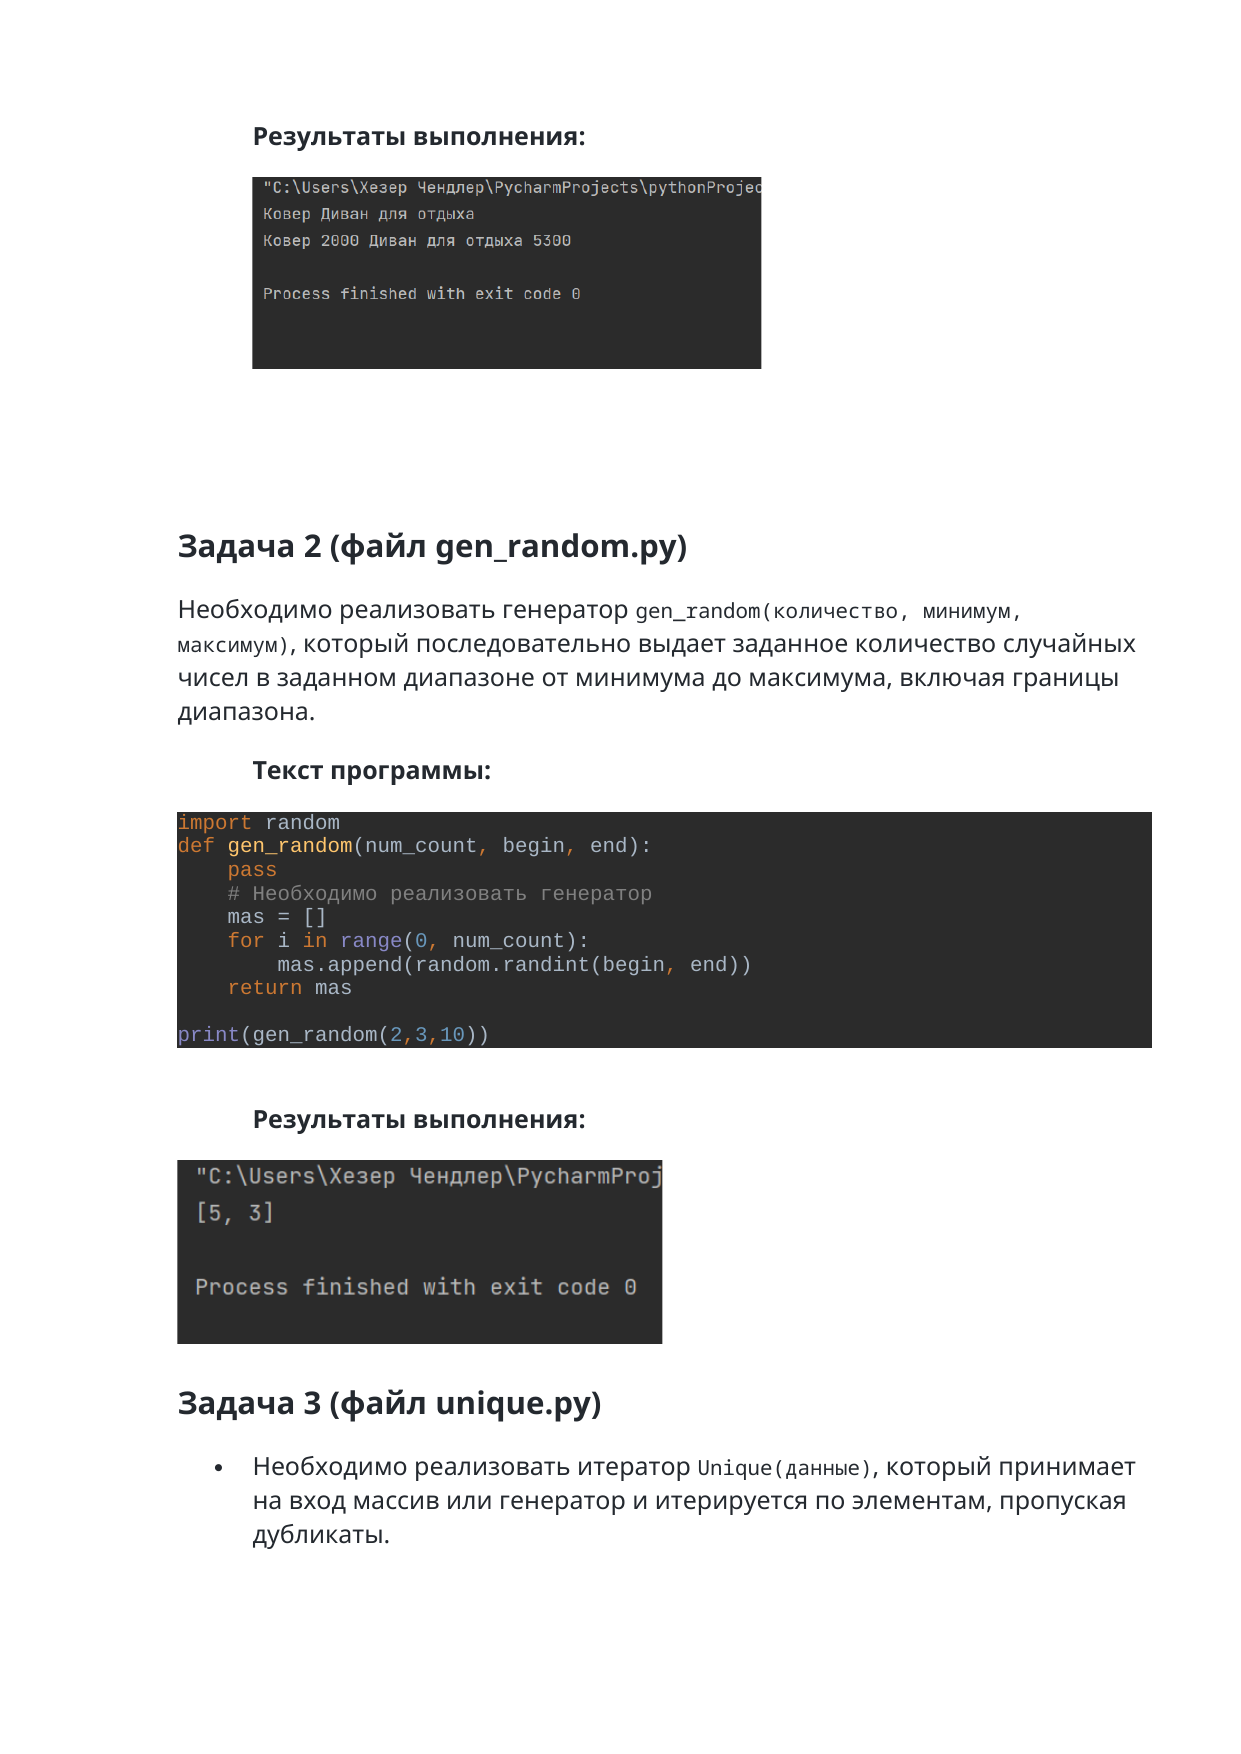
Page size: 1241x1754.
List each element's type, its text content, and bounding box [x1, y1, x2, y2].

picture [177, 1160, 663, 1344]
text Результаты выполнения: [252, 1102, 1152, 1136]
picture [252, 177, 762, 369]
text Задача 3 (файл unique.py) [177, 1381, 1152, 1424]
text Текст программы: [252, 753, 1152, 787]
list Необходимо реализовать итератор Unique(данные), который принимает на вход массив или генератор и итерируется по элементам, пропуская дубликаты. [215, 1449, 1152, 1551]
text Задача 2 (файл gen_random.py) [177, 524, 1152, 566]
text import random def gen_random(num_count, begin, end): pass # Необходимо реализовать генератор mas = [] for i in range(0, num_count): mas.append(random.randint(begin, end)) return mas print(gen_random(2,3,10)) [177, 812, 1152, 1048]
text Результаты выполнения: [252, 118, 1152, 152]
text Необходимо реализовать генератор gen_random(количество, минимум, максимум), который последовательно выдает заданное количество случайных чисел в заданном диапазоне от минимума до максимума, включая границы диапазона. [177, 591, 1152, 728]
